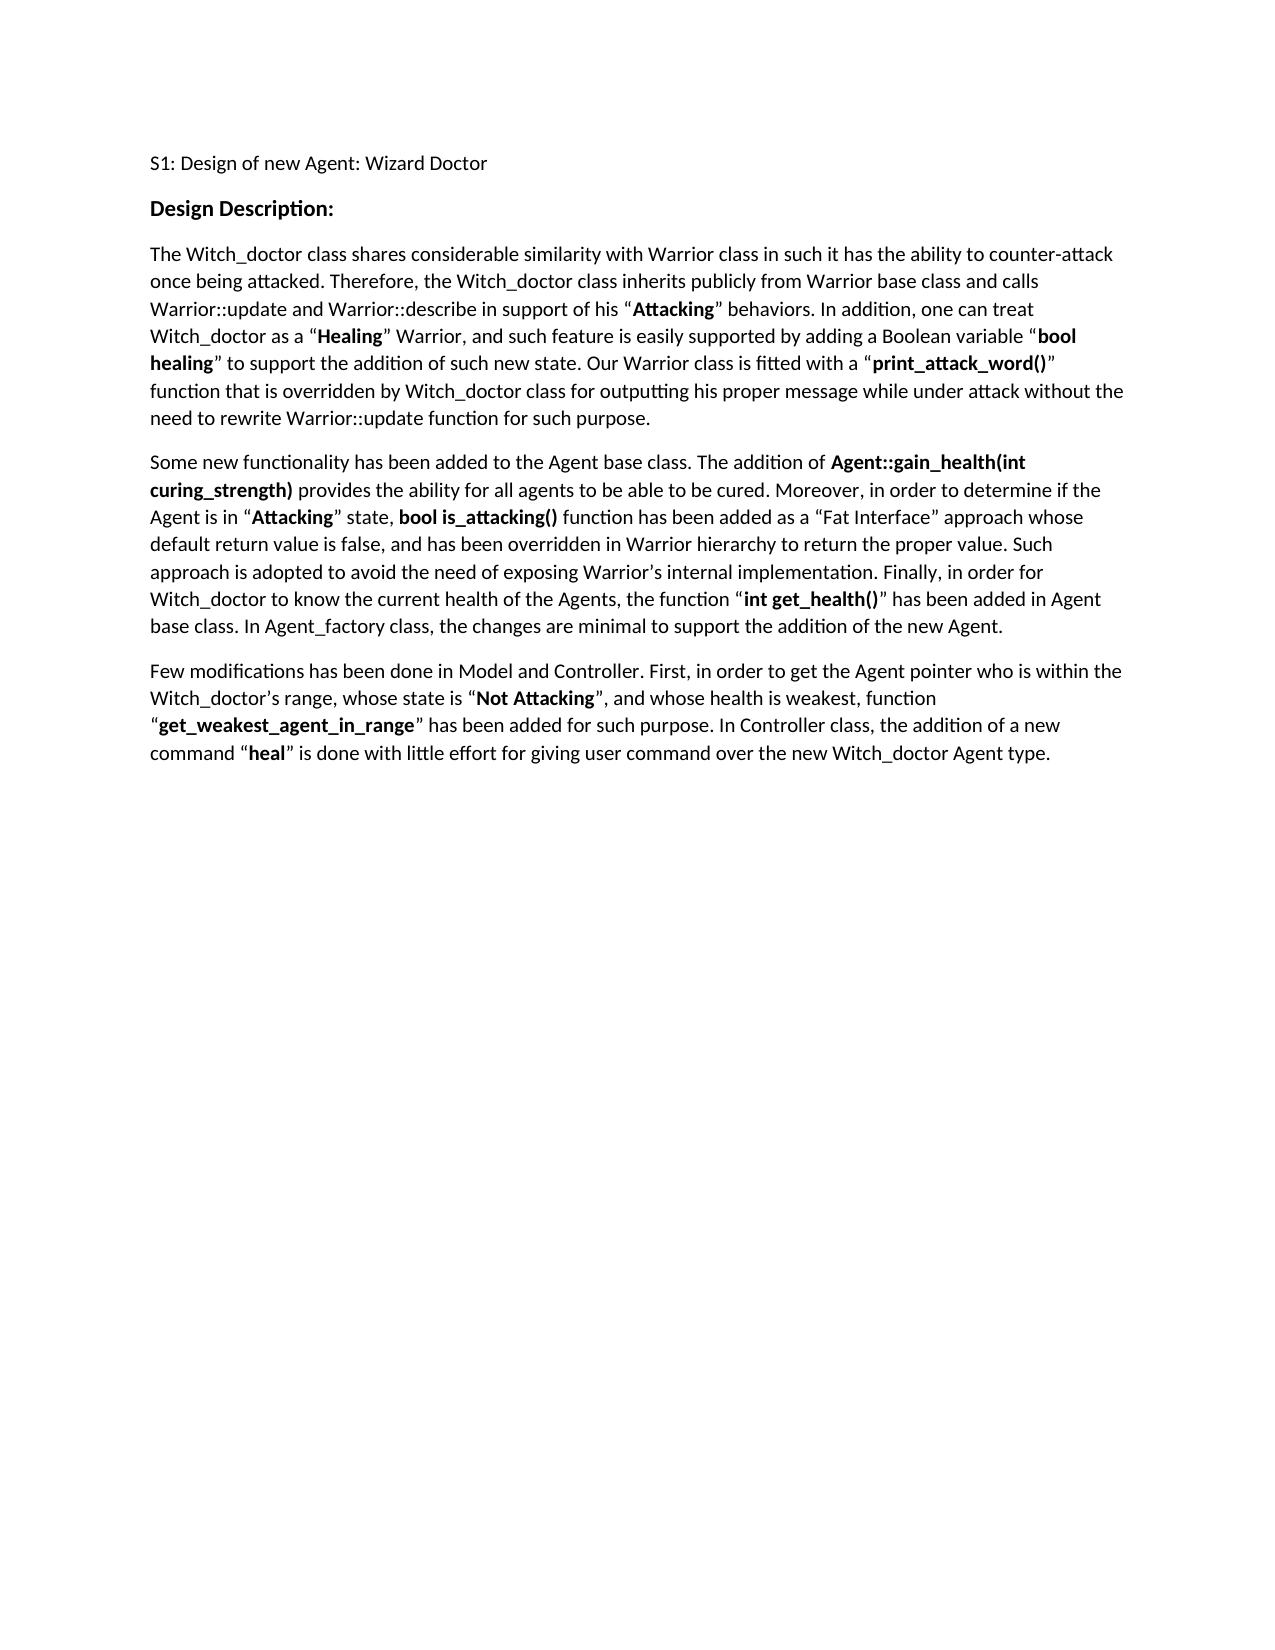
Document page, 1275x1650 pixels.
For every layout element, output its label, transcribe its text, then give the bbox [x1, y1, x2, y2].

text S1: Design of new Agent: Wizard Doctor [150, 150, 1125, 175]
text Few modifications has been done in Model and Controller. First, in order to get the Agent pointer who is within the Witch_doctor’s range, whose state is “Not Attacking”, and whose health is weakest, function “get_weakest_agent_in_range” has been added for such purpose. In Controller class, the addition of a new command “heal” is done with little effort for giving user command over the new Witch_doctor Agent type. [150, 658, 1125, 765]
text Design Description: [150, 194, 1125, 222]
text The Witch_doctor class shares considerable similarity with Warrior class in such it has the ability to counter-attack once being attacked. Therefore, the Witch_doctor class inherits publicly from Warrior base class and calls Warrior::update and Warrior::describe in support of his “Attacking” behaviors. In addition, one can treat Witch_doctor as a “Healing” Warrior, and such feature is easily supported by adding a Boolean variable “bool healing” to support the addition of such new state. Our Warrior class is fitted with a “print_attack_word()” function that is overridden by Witch_doctor class for outputting his proper message while under attack without the need to rewrite Warrior::update function for such purpose. [150, 241, 1125, 431]
text Some new functionality has been added to the Agent base class. The addition of Agent::gain_health(int curing_strength) provides the ability for all agents to be able to be cured. Moreover, in order to determine if the Agent is in “Attacking” state, bool is_attacking() function has been added as a “Fat Interface” approach whose default return value is false, and has been overridden in Warrior hierarchy to return the proper value. Such approach is adopted to avoid the need of exposing Warrior’s internal implementation. Finally, in order for Witch_doctor to know the current health of the Agents, the function “int get_health()” has been added in Agent base class. In Agent_factory class, the changes are minimal to support the addition of the new Agent. [150, 449, 1125, 639]
